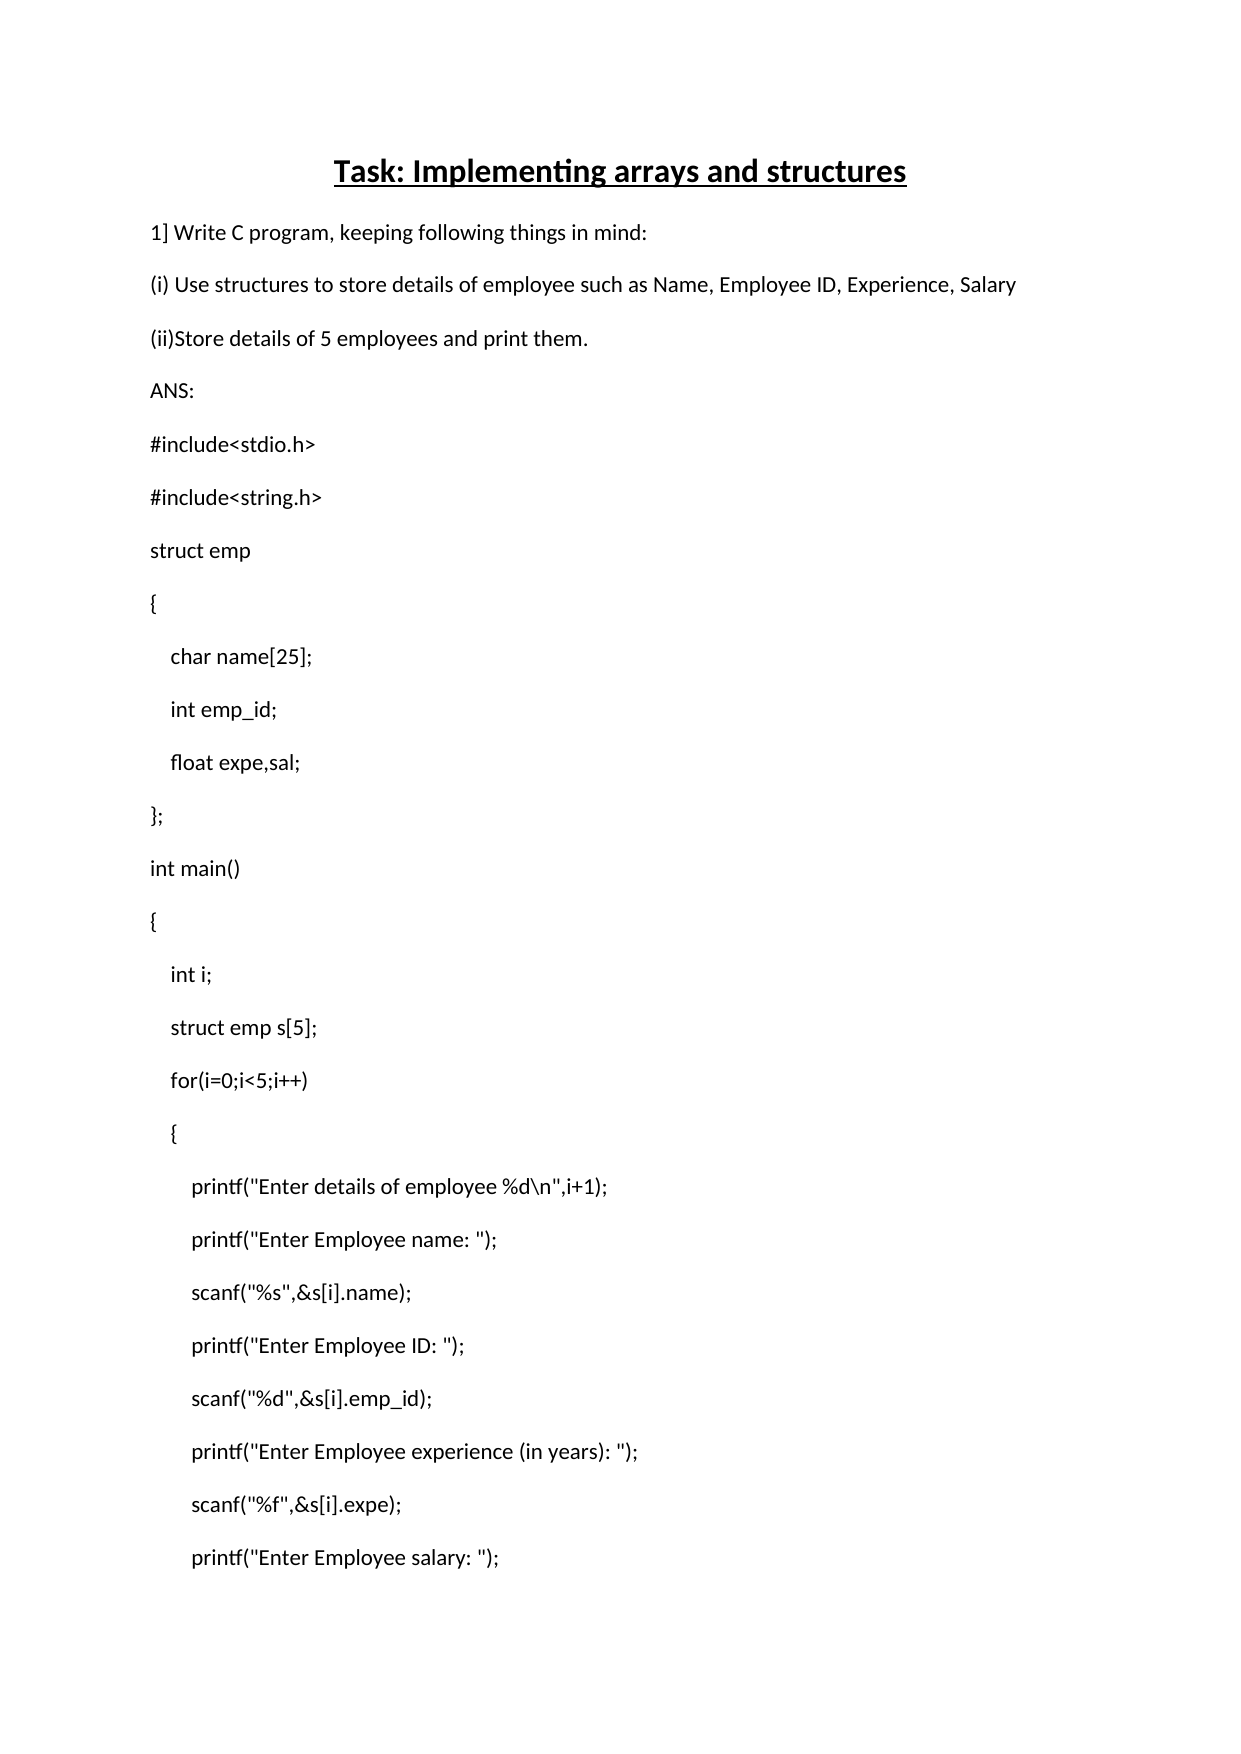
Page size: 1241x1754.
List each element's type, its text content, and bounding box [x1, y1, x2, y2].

text }; [150, 801, 1090, 829]
text ANS: [150, 377, 1090, 405]
text 1] Write C program, keeping following things in mind: [150, 218, 1090, 246]
text #include<string.h> [150, 483, 1090, 511]
text char name[25]; [150, 642, 1090, 670]
text (ii)Store details of 5 employees and print them. [150, 324, 1090, 352]
text printf("Enter details of employee %d\n",i+1); [150, 1172, 1090, 1200]
text printf("Enter Employee name: "); [150, 1225, 1090, 1253]
text { [150, 1119, 1090, 1147]
text int main() [150, 854, 1090, 882]
text printf("Enter Employee salary: "); [150, 1543, 1090, 1571]
text scanf("%s",&s[i].name); [150, 1278, 1090, 1306]
text for(i=0;i<5;i++) [150, 1066, 1090, 1094]
text { [150, 589, 1090, 617]
text printf("Enter Employee experience (in years): "); [150, 1437, 1090, 1465]
text int i; [150, 960, 1090, 988]
text Task: Implementing arrays and structures [150, 150, 1090, 191]
text #include<stdio.h> [150, 430, 1090, 458]
text float expe,sal; [150, 748, 1090, 776]
text scanf("%f",&s[i].expe); [150, 1490, 1090, 1518]
text struct emp s[5]; [150, 1013, 1090, 1041]
text scanf("%d",&s[i].emp_id); [150, 1384, 1090, 1412]
text { [150, 907, 1090, 935]
text int emp_id; [150, 695, 1090, 723]
text printf("Enter Employee ID: "); [150, 1331, 1090, 1359]
text struct emp [150, 536, 1090, 564]
text (i) Use structures to store details of employee such as Name, Employee ID, Experience, Salary [150, 271, 1090, 299]
